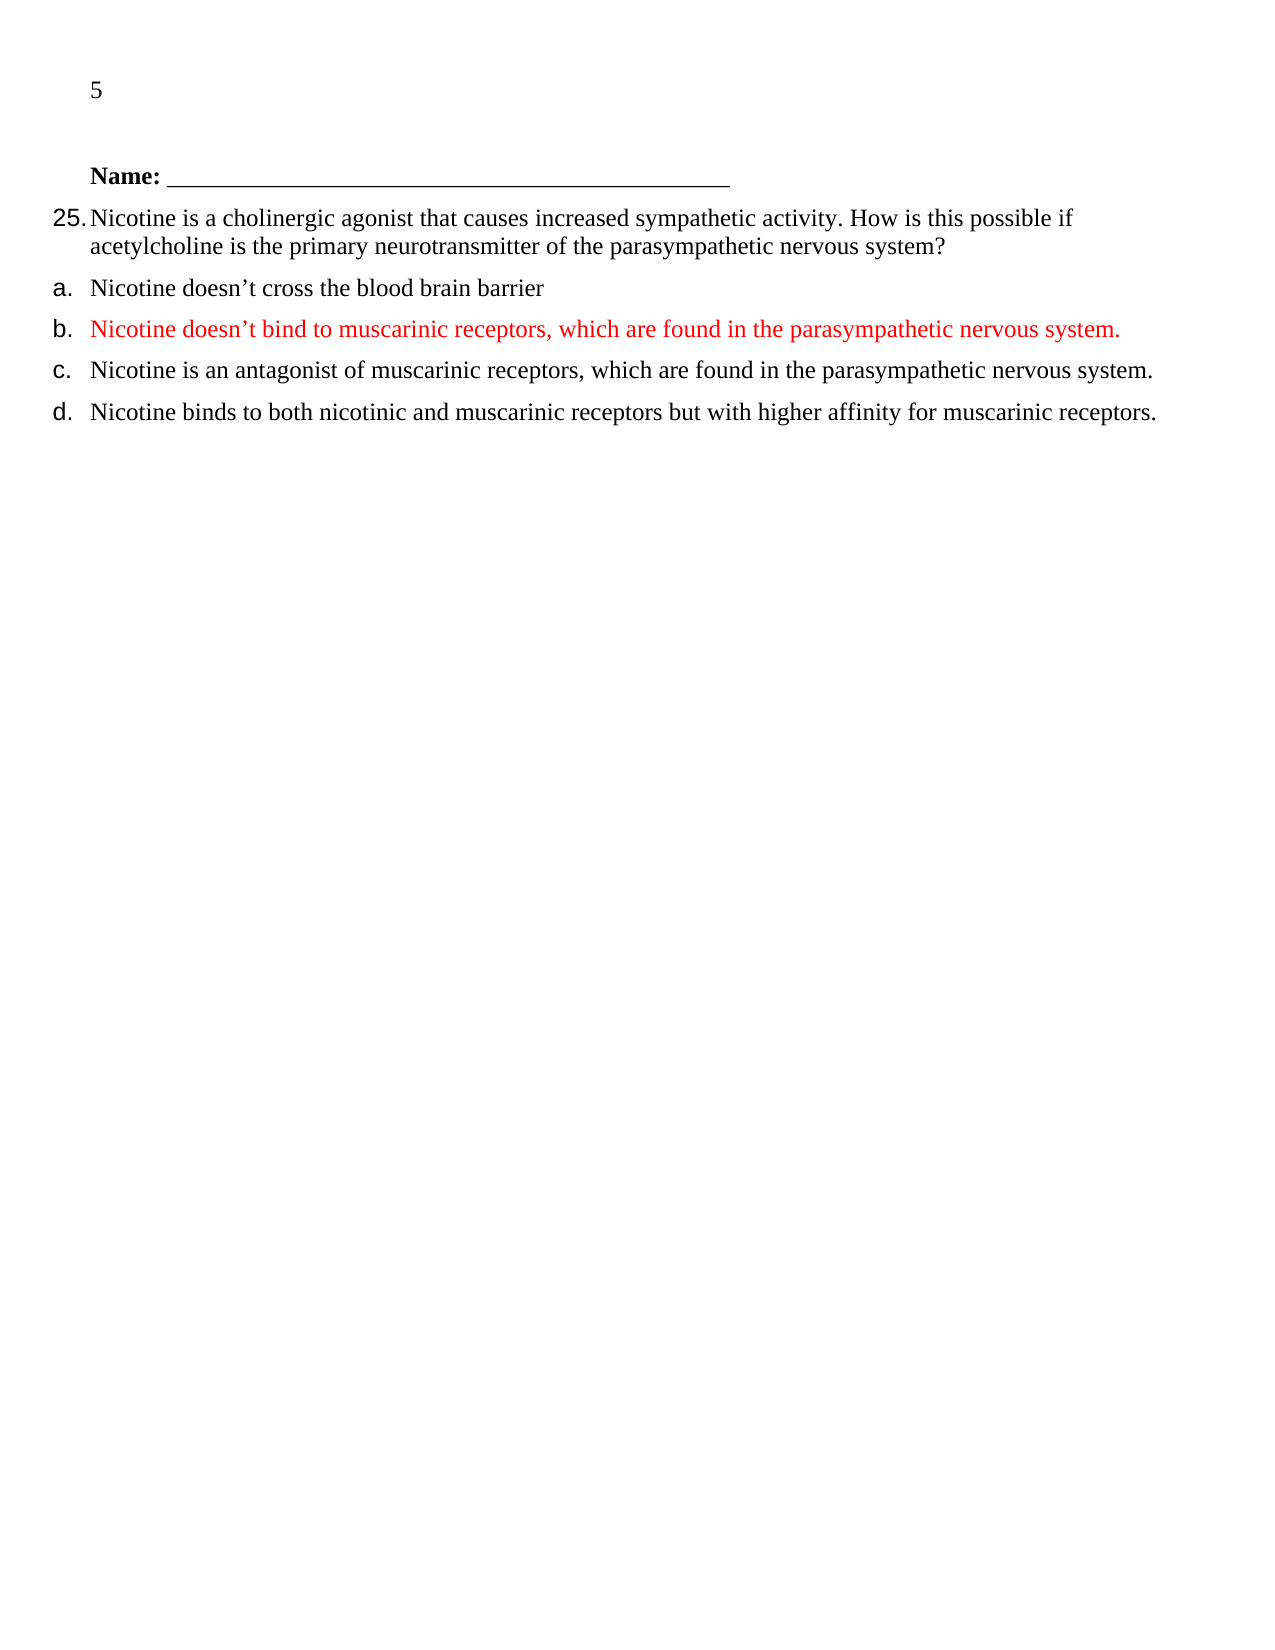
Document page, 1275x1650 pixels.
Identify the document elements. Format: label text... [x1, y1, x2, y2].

list Nicotine binds to both nicotinic and muscarinic receptors but with higher affinity for muscarinic receptors. [52, 397, 1185, 426]
text Name: _____________________________________________ [90, 161, 1185, 190]
list Nicotine is an antagonist of muscarinic receptors, which are found in the parasympathetic nervous system. [52, 355, 1185, 384]
list Nicotine doesn’t cross the blood brain barrier [52, 273, 1185, 301]
list Nicotine is a cholinergic agonist that causes increased sympathetic activity. How is this possible if acetylcholine is the primary neurotransmitter of the parasympathetic nervous system? [52, 202, 1185, 260]
list Nicotine doesn’t bind to muscarinic receptors, which are found in the parasympathetic nervous system. [52, 314, 1185, 343]
